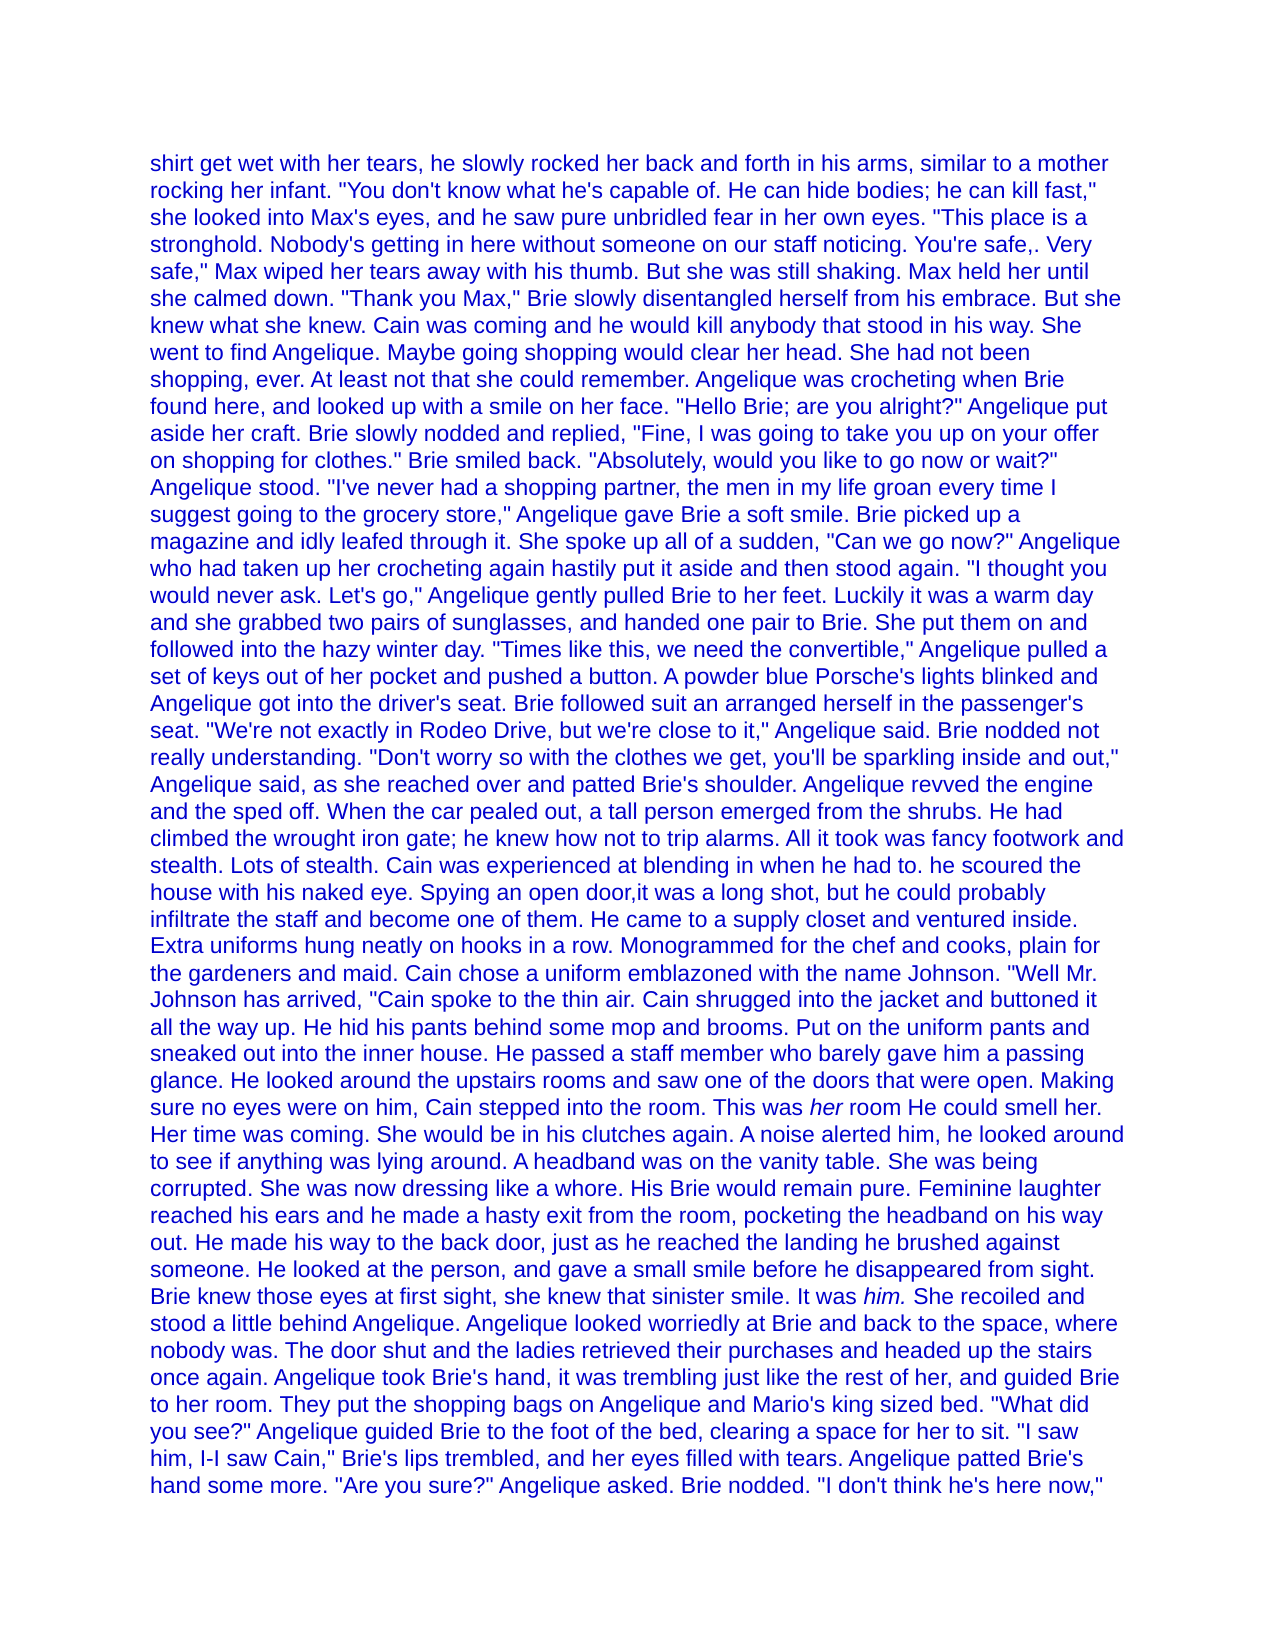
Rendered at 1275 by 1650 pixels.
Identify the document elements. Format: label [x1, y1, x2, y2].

text [150, 150, 1125, 1499]
